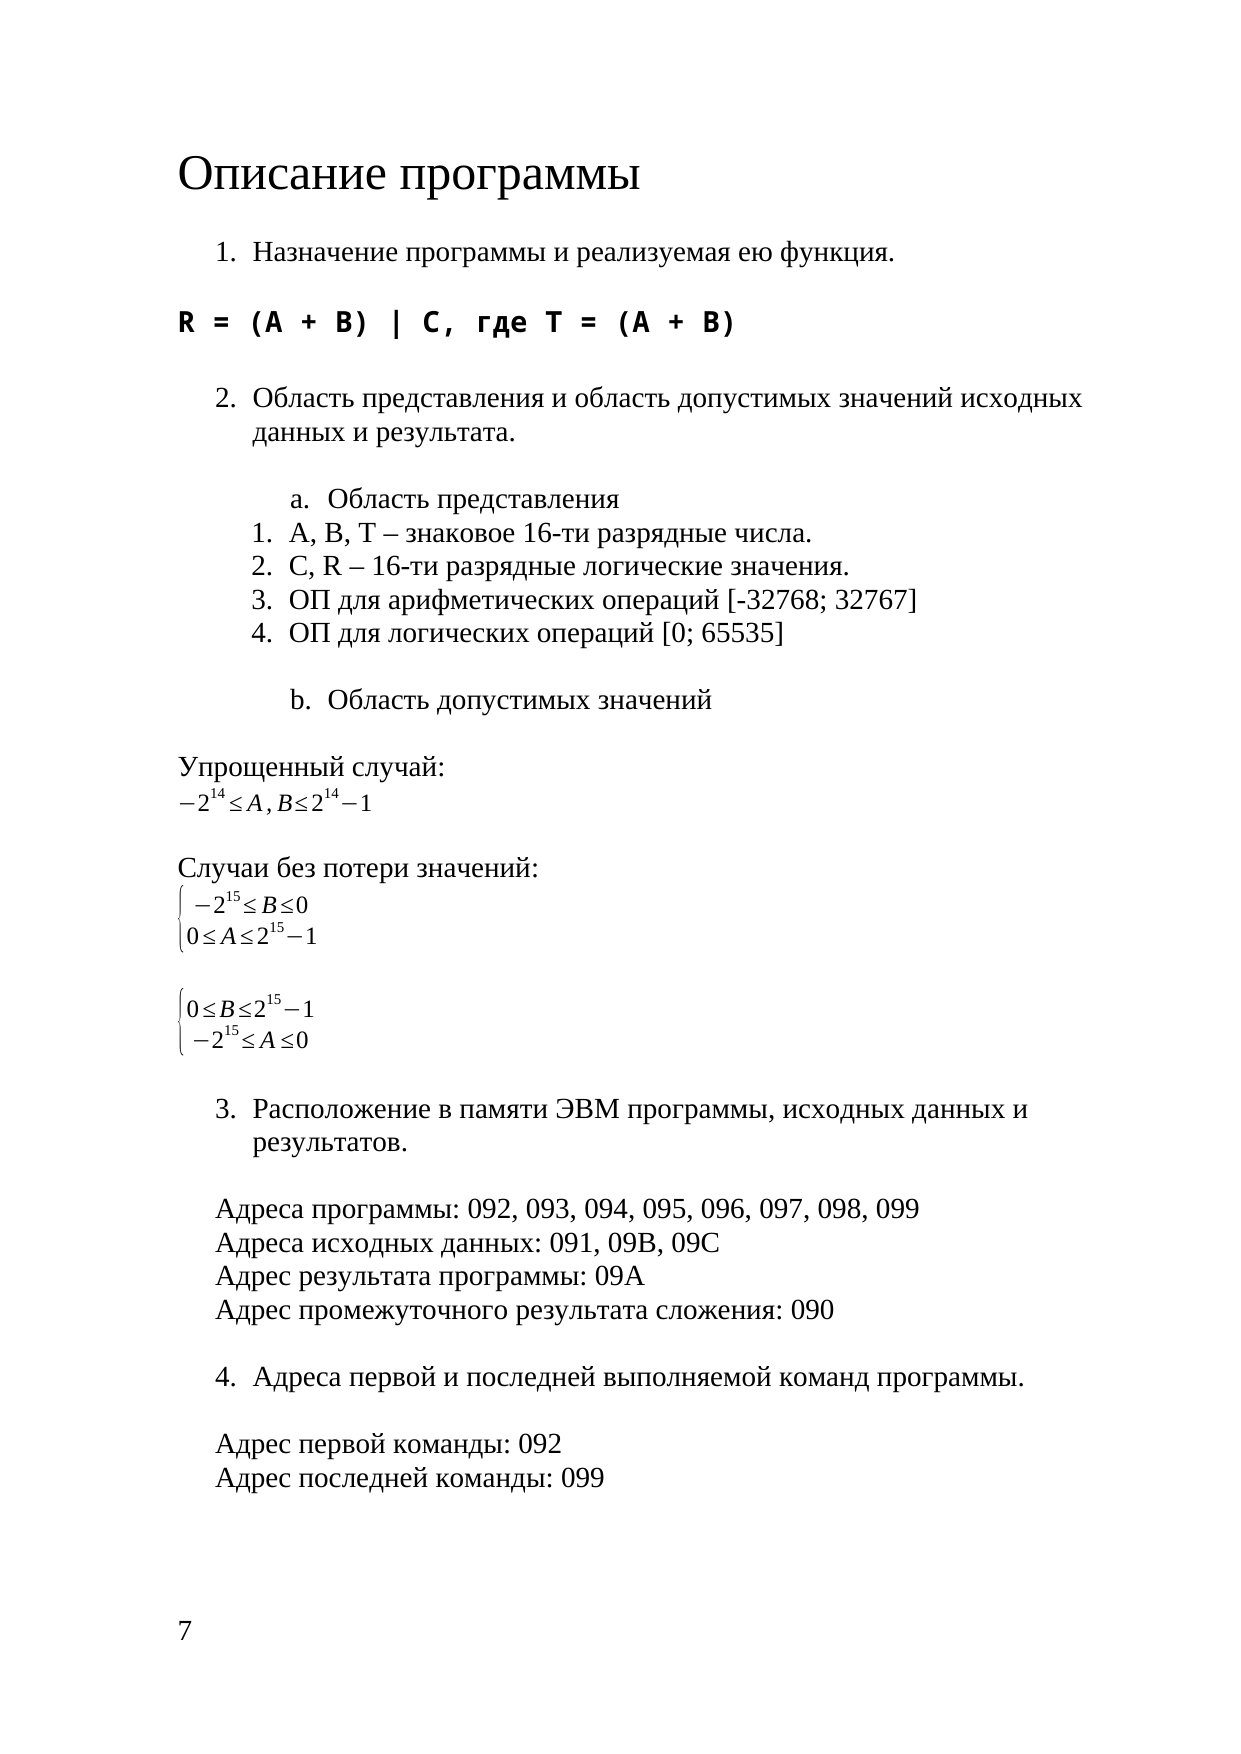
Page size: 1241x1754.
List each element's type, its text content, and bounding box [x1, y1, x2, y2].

text Адреса программы: 092, 093, 094, 095, 096, 097, 098, 099 [215, 1191, 1152, 1225]
list Расположение в памяти ЭВМ программы, исходных данных и результатов. [215, 1091, 1152, 1158]
subtitle Описание программы [177, 143, 1152, 201]
list Адреса первой и последней выполняемой команд программы. [215, 1359, 1152, 1393]
text Случаи без потери значений: [177, 850, 1152, 884]
text Упрощенный случай: [177, 749, 1152, 783]
text Адрес промежуточного результата сложения: 090 [215, 1292, 1152, 1326]
list Область представления и область допустимых значений исходных данных и результата. [215, 381, 1152, 448]
text Адреса исходных данных: 091, 09B, 09C [215, 1225, 1152, 1258]
text Адрес результата программы: 09A [215, 1258, 1152, 1292]
text Адрес последней команды: 099 [215, 1460, 1152, 1493]
list A, B, T – знаковое 16-ти разрядные числа. [251, 515, 1152, 548]
list Область представления [290, 481, 1152, 515]
list C, R – 16-ти разрядные логические значения. [251, 548, 1152, 582]
text Адрес первой команды: 092 [215, 1426, 1152, 1460]
list ОП для арифметических операций [-32768; 32767] [251, 582, 1152, 615]
list ОП для логических операций [0; 65535] [251, 615, 1152, 649]
text R = (A + B) | C, где T = (A + B) [177, 301, 1152, 341]
list Область допустимых значений [290, 682, 1152, 716]
list Назначение программы и реализуемая ею функция. [215, 234, 1152, 268]
